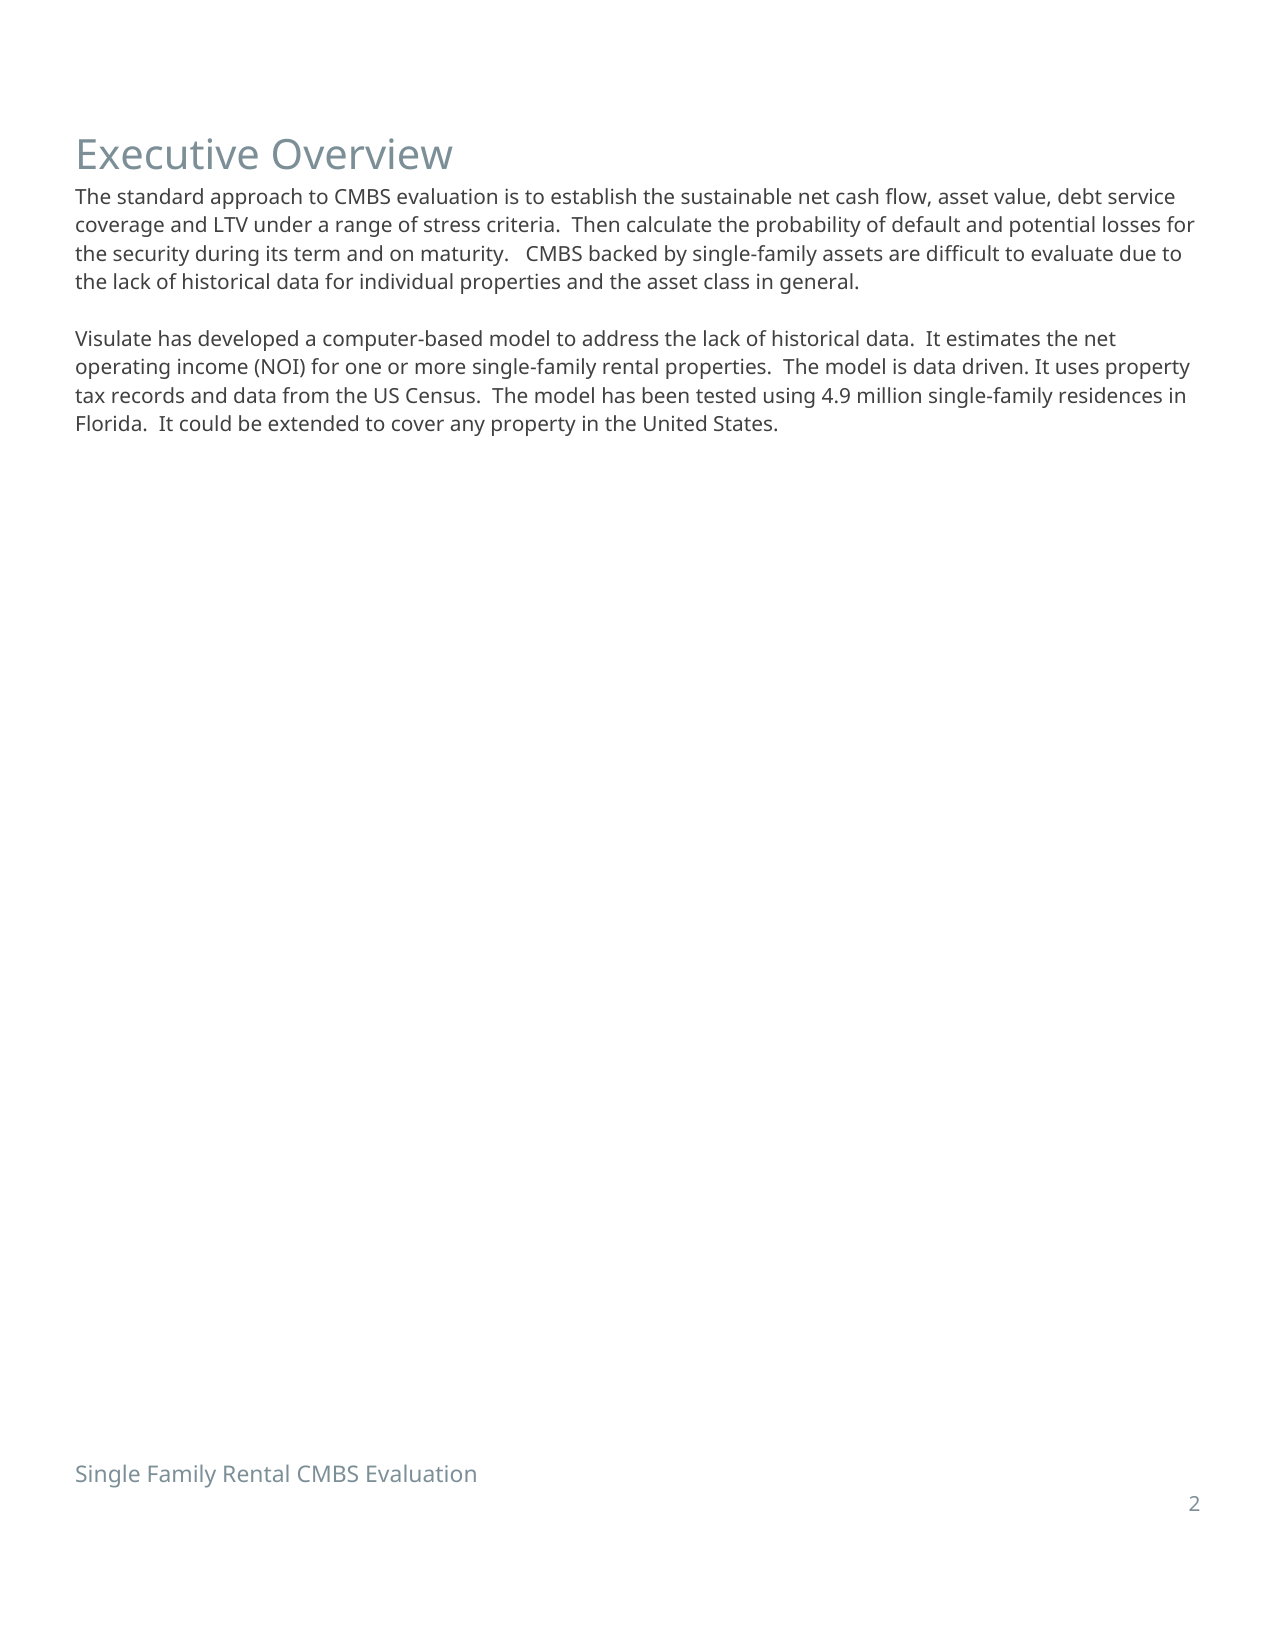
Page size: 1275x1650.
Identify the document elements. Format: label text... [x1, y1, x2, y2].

text Visulate has developed a computer-based model to address the lack of historical data. It estimates the net operating income (NOI) for one or more single-family rental properties. The model is data driven. It uses property tax records and data from the US Census. The model has been tested using 4.9 million single-family residences in Florida. It could be extended to cover any property in the United States. [75, 324, 1200, 438]
text The standard approach to CMBS evaluation is to establish the sustainable net cash flow, asset value, debt service coverage and LTV under a range of stress criteria. Then calculate the probability of default and potential losses for the security during its term and on maturity. CMBS backed by single-family assets are difficult to evaluate due to the lack of historical data for individual properties and the asset class in general. [75, 182, 1200, 296]
subtitle Executive Overview [75, 125, 1200, 182]
